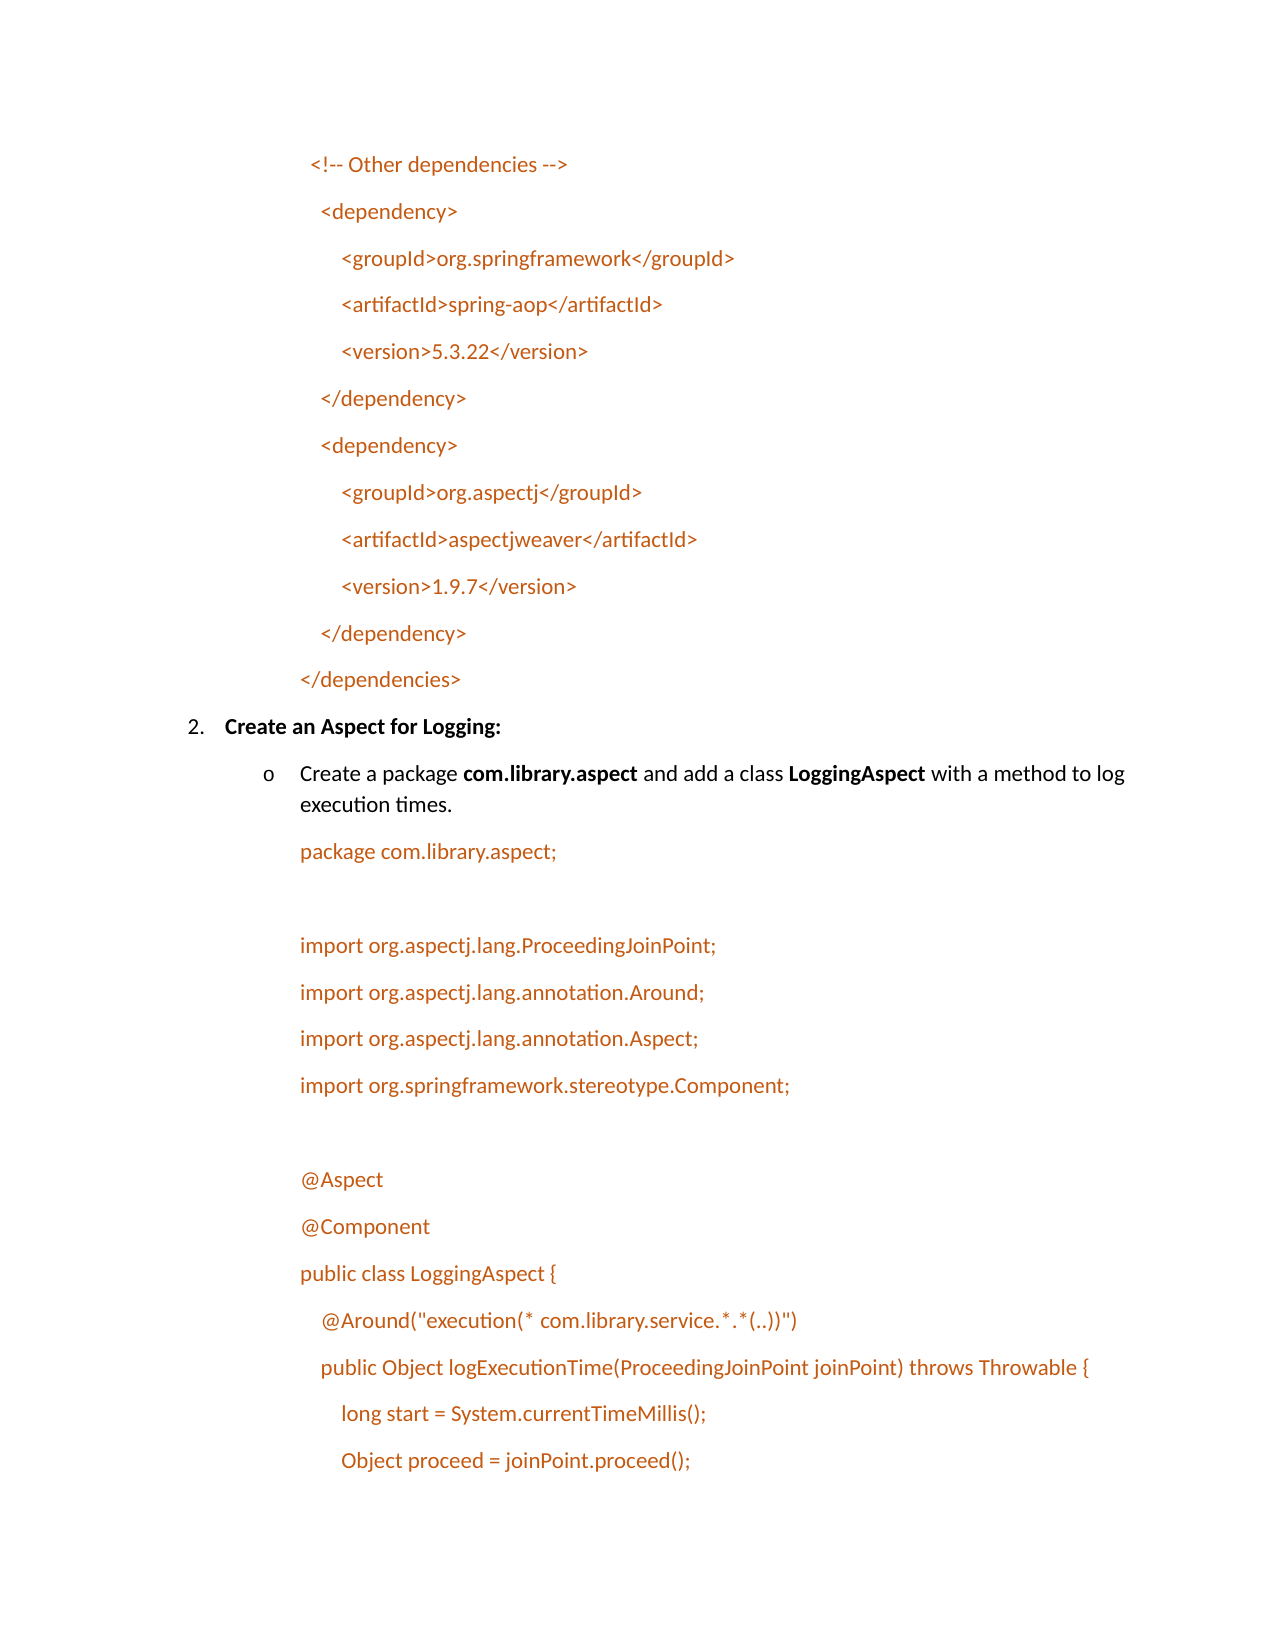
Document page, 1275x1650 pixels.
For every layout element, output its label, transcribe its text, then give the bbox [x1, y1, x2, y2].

text <!-- Other dependencies --> [300, 150, 1125, 178]
text public Object logExecutionTime(ProceedingJoinPoint joinPoint) throws Throwable { [300, 1353, 1125, 1381]
text <artifactId>aspectjweaver</artifactId> [300, 525, 1125, 553]
text <dependency> [300, 197, 1125, 225]
text </dependency> [300, 384, 1125, 412]
text import org.aspectj.lang.ProceedingJoinPoint; [300, 931, 1125, 959]
text <groupId>org.springframework</groupId> [300, 244, 1125, 272]
text </dependencies> [300, 666, 1125, 694]
text </dependency> [300, 619, 1125, 647]
text @Component [300, 1212, 1125, 1240]
text @Around("execution(* com.library.service.*.*(..))") [300, 1306, 1125, 1334]
text import org.aspectj.lang.annotation.Aspect; [300, 1024, 1125, 1052]
text Object proceed = joinPoint.proceed(); [300, 1446, 1125, 1474]
text <version>1.9.7</version> [300, 572, 1125, 600]
text <version>5.3.22</version> [300, 337, 1125, 366]
text import org.aspectj.lang.annotation.Around; [300, 978, 1125, 1006]
text public class LoggingAspect { [300, 1259, 1125, 1287]
list Create a package com.library.aspect and add a class LoggingAspect with a method to log execution times. [262, 759, 1125, 818]
text <artifactId>spring-aop</artifactId> [300, 291, 1125, 319]
text long start = System.currentTimeMillis(); [300, 1399, 1125, 1427]
text import org.springframework.stereotype.Component; [300, 1071, 1125, 1099]
text package com.library.aspect; [300, 837, 1125, 865]
text @Aspect [300, 1165, 1125, 1193]
list Create an Aspect for Logging: [187, 712, 1125, 741]
text <dependency> [300, 431, 1125, 459]
text <groupId>org.aspectj</groupId> [300, 478, 1125, 506]
